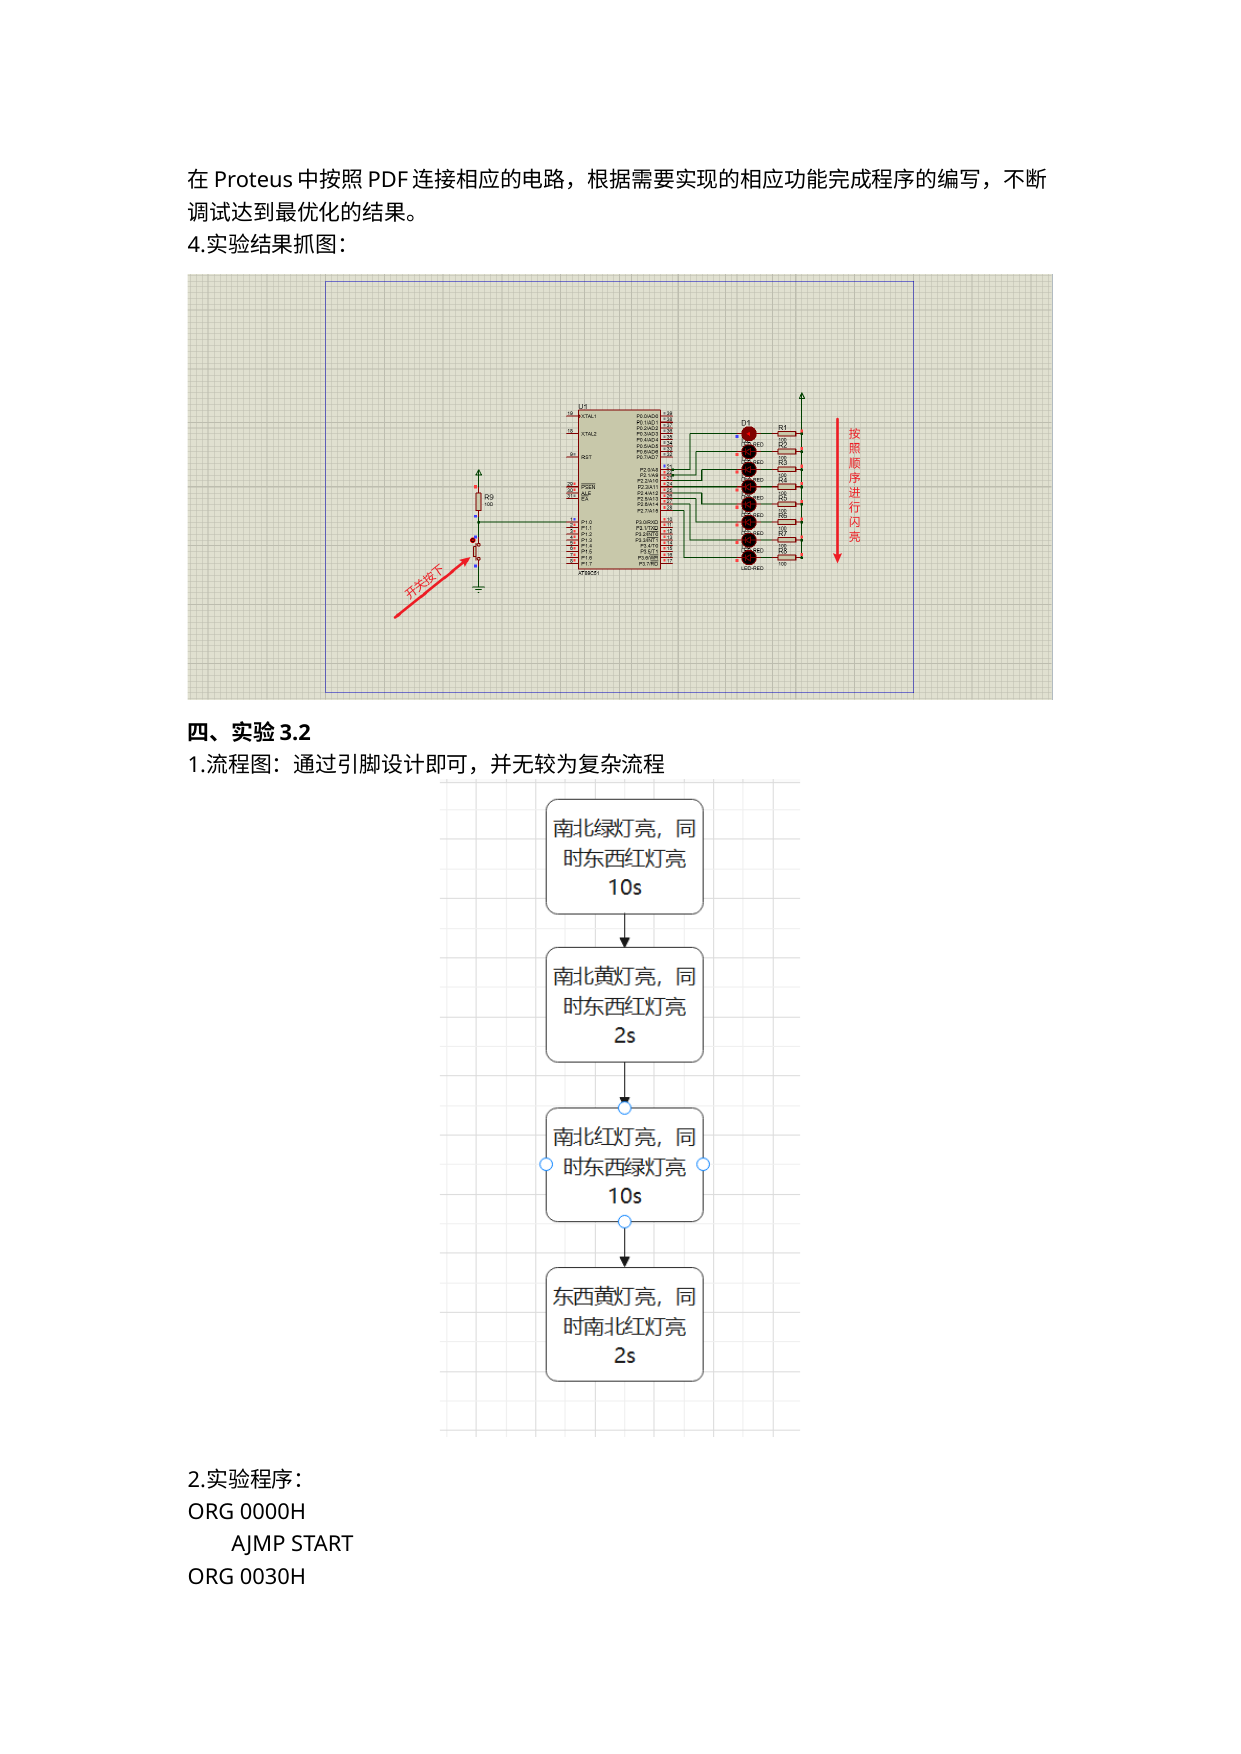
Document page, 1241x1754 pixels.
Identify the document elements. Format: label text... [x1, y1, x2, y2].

text 四、实验3.2 [187, 714, 1053, 747]
text 1.流程图：通过引脚设计即可，并无较为复杂流程 [187, 747, 1053, 779]
picture [439, 779, 801, 1437]
text ORG 0030H [187, 1559, 1053, 1592]
text AJMP START [187, 1527, 1053, 1559]
text 2.实验程序： [187, 1462, 1053, 1494]
text 在Proteus中按照PDF连接相应的电路，根据需要实现的相应功能完成程序的编写，不断调试达到最优化的结果。 [187, 162, 1053, 227]
picture [187, 274, 1053, 700]
text 4.实验结果抓图： [187, 227, 1053, 259]
text ORG 0000H [187, 1494, 1053, 1527]
